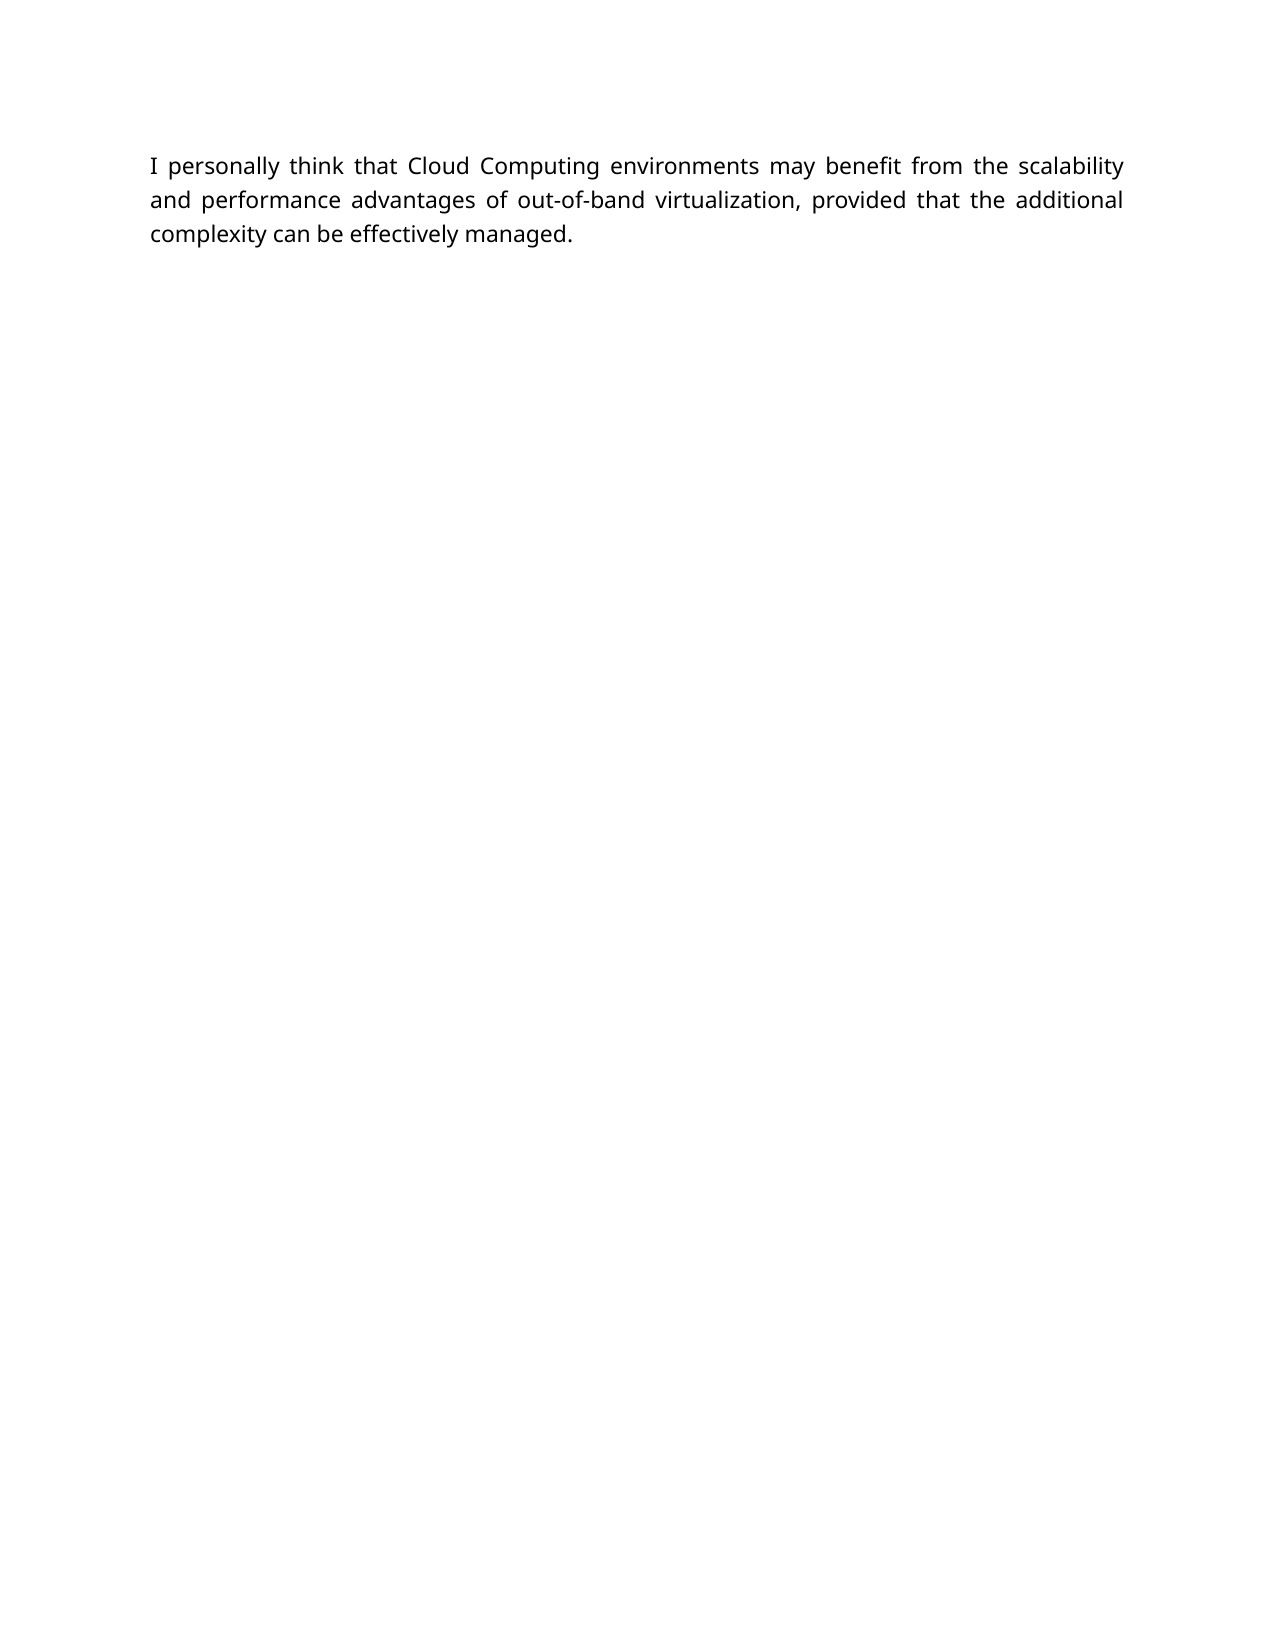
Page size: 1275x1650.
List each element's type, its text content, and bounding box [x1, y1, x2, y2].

text I personally think that Cloud Computing environments may benefit from the scalability and performance advantages of out-of-band virtualization, provided that the additional complexity can be effectively managed. [150, 150, 1125, 249]
